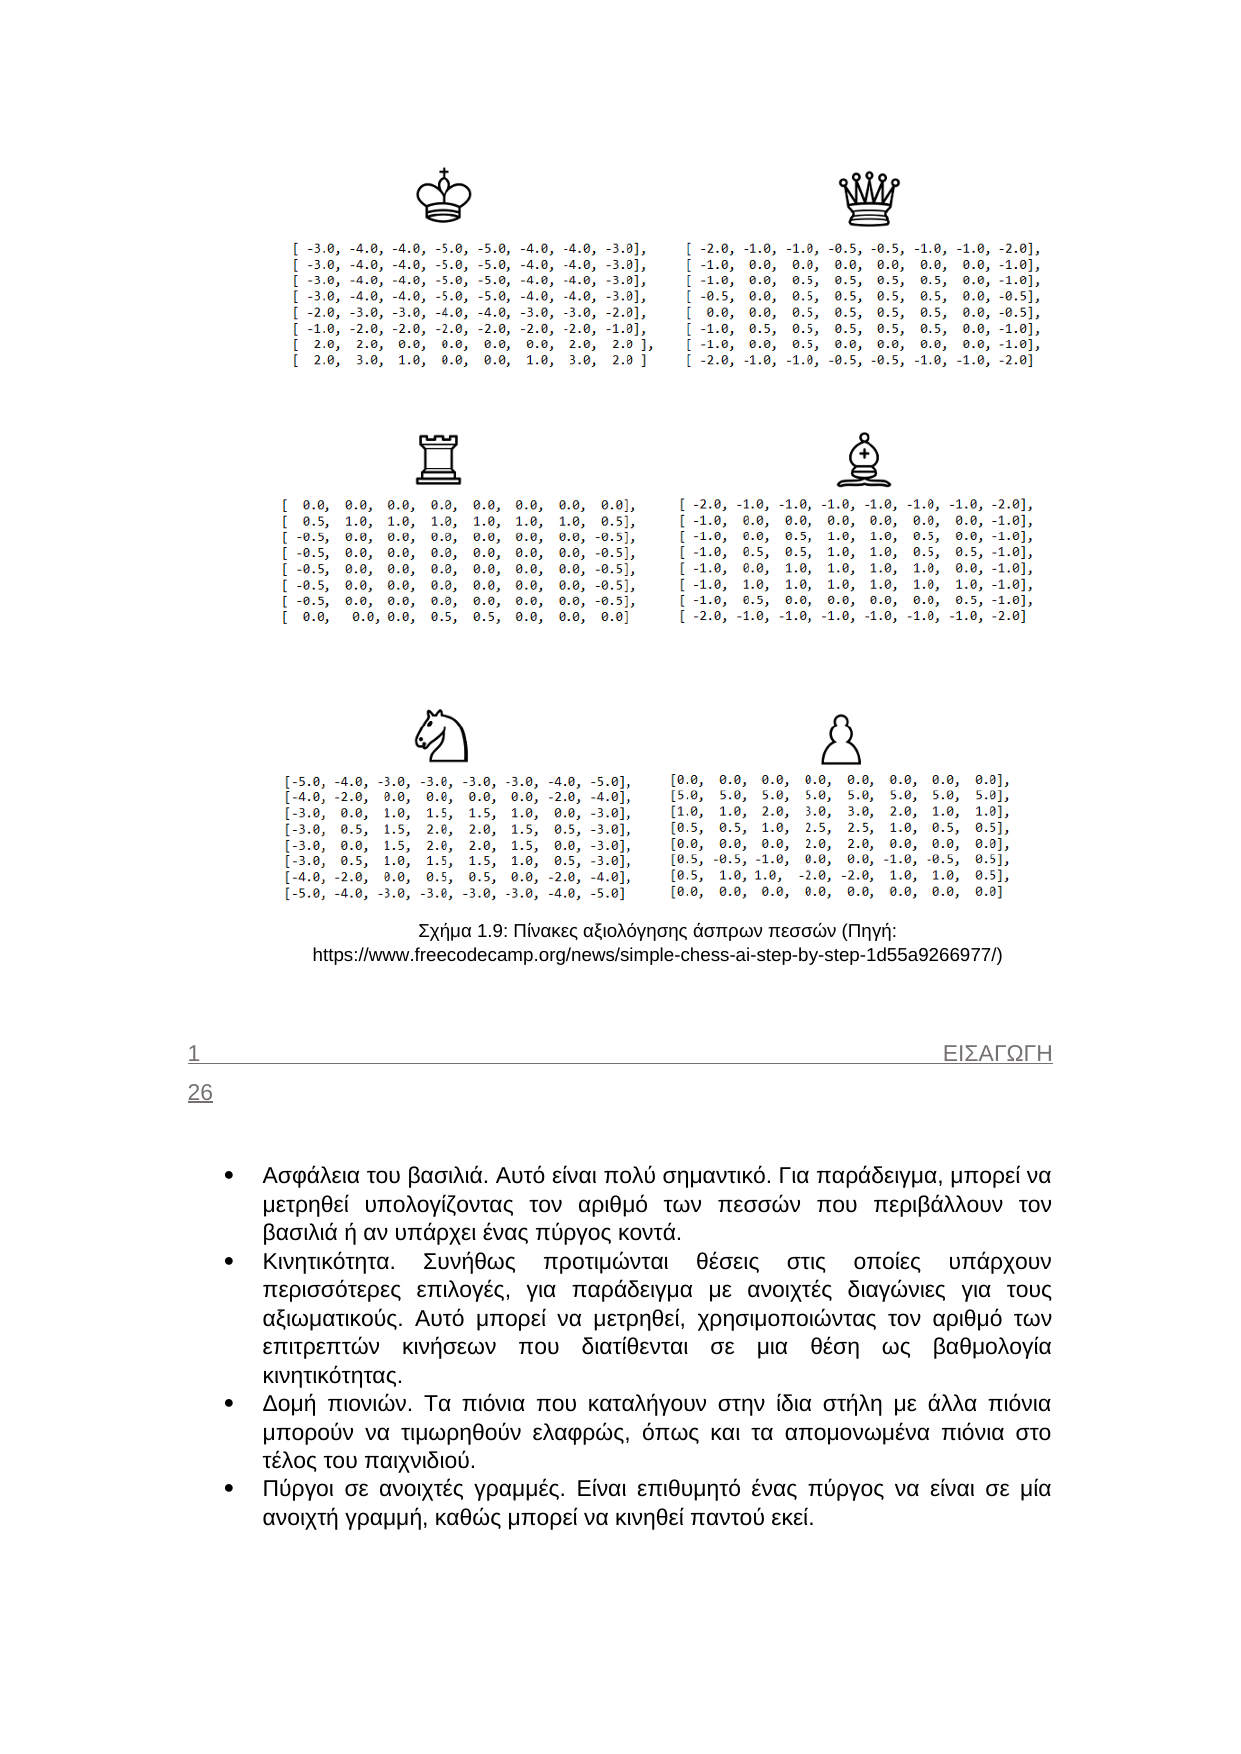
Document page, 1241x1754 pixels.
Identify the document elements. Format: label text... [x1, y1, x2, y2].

list Ασφάλεια του βασιλιά. Αυτό είναι πολύ σημαντικό. Για παράδειγμα, μπορεί να μετρηθεί υπολογίζοντας τον αριθμό των πεσσών που περιβάλλουν τον βασιλιά ή αν υπάρχει ένας πύργος κοντά. [225, 1162, 1053, 1246]
picture [264, 150, 1051, 919]
text 1 ΕΙΣΑΓΩΓΗ 26 [187, 1064, 1053, 1114]
list Πύργοι σε ανοιχτές γραμμές. Είναι επιθυμητό ένας πύργος να είναι σε μία ανοιχτή γραμμή, καθώς μπορεί να κινηθεί παντού εκεί. [225, 1475, 1053, 1530]
text 1 ΕΙΣΑΓΩΓΗ 26 [187, 1040, 1053, 1063]
list Δομή πιονιών. Τα πιόνια που καταλήγουν στην ίδια στήλη με άλλα πιόνια μπορούν να τιμωρηθούν ελαφρώς, όπως και τα απομονωμένα πιόνια στο τέλος του παιχνιδιού. [225, 1390, 1053, 1473]
list Κινητικότητα. Συνήθως προτιμώνται θέσεις στις οποίες υπάρχουν περισσότερες επιλογές, για παράδειγμα με ανοιχτές διαγώνιες για τους αξιωματικούς. Αυτό μπορεί να μετρηθεί, χρησιμοποιώντας τον αριθμό των επιτρεπτών κινήσεων που διατίθενται σε μια θέση ως βαθμολογία κινητικότητας. [225, 1248, 1053, 1388]
